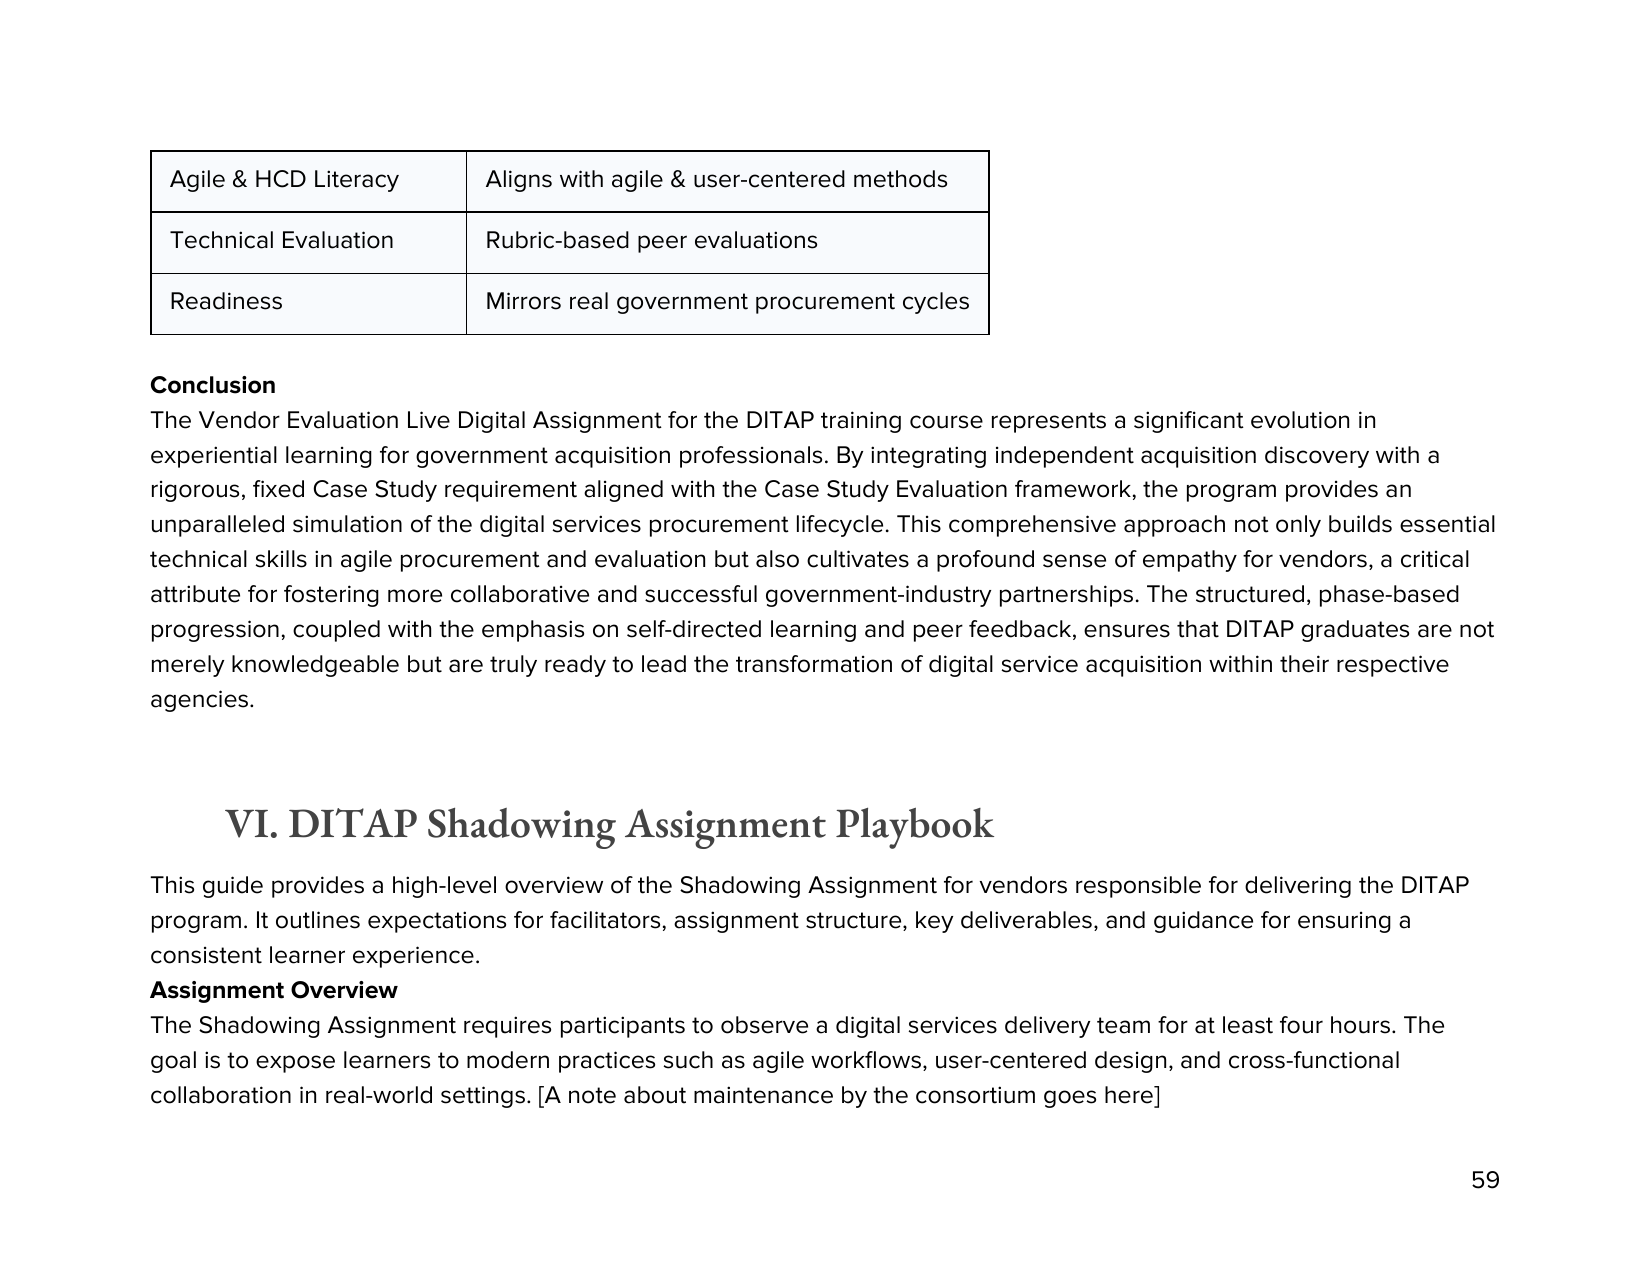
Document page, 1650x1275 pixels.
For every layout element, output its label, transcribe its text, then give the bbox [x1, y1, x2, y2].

text Assignment Overview [150, 975, 1500, 1006]
table_cell Agile & HCD Literacy [152, 152, 466, 211]
text Conclusion [150, 370, 1500, 401]
text The Shadowing Assignment requires participants to observe a digital services delivery team for at least four hours. The goal is to expose learners to modern practices such as agile workflows, user-centered design, and cross-functional collaboration in real-world settings. [A note about maintenance by the consortium goes here] [150, 1010, 1500, 1111]
subtitle VI. DITAP Shadowing Assignment Playbook [225, 796, 1500, 850]
text The Vendor Evaluation Live Digital Assignment for the DITAP training course represents a significant evolution in experiential learning for government acquisition professionals. By integrating independent acquisition discovery with a rigorous, fixed Case Study requirement aligned with the Case Study Evaluation framework, the program provides an unparalleled simulation of the digital services procurement lifecycle. This comprehensive approach not only builds essential technical skills in agile procurement and evaluation but also cultivates a profound sense of empathy for vendors, a critical attribute for fostering more collaborative and successful government-industry partnerships. The structured, phase-based progression, coupled with the emphasis on self-directed learning and peer feedback, ensures that DITAP graduates are not merely knowledgeable but are truly ready to lead the transformation of digital service acquisition within their respective agencies. [150, 405, 1500, 715]
table_cell Readiness [152, 274, 466, 334]
table_cell Technical Evaluation [152, 213, 466, 272]
table_cell Aligns with agile & user-centered methods [467, 152, 988, 211]
text This guide provides a high-level overview of the Shadowing Assignment for vendors responsible for delivering the DITAP program. It outlines expectations for facilitators, assignment structure, key deliverables, and guidance for ensuring a consistent learner experience. [150, 871, 1500, 971]
table_cell Rubric-based peer evaluations [467, 213, 988, 272]
table_cell Mirrors real government procurement cycles [467, 274, 988, 334]
